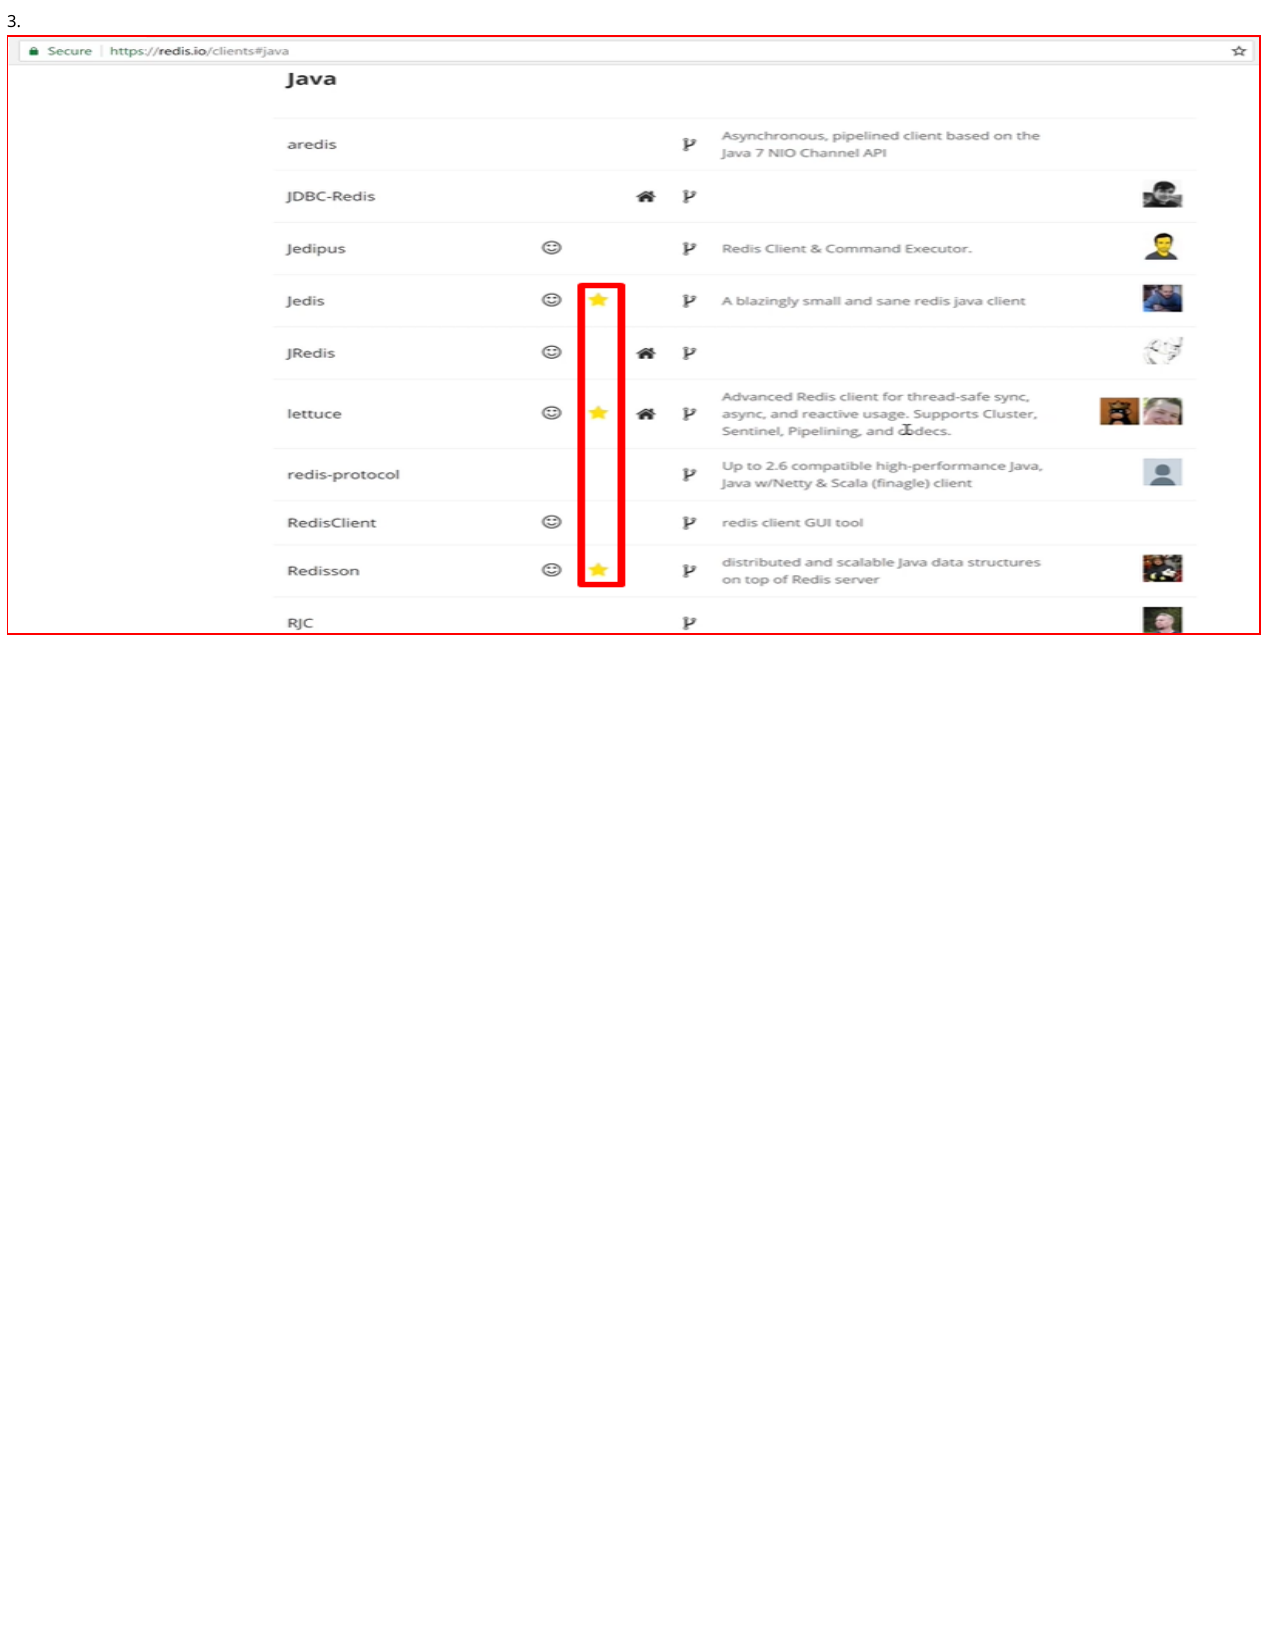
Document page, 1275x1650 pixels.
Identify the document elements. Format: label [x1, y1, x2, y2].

picture [8, 37, 1259, 633]
